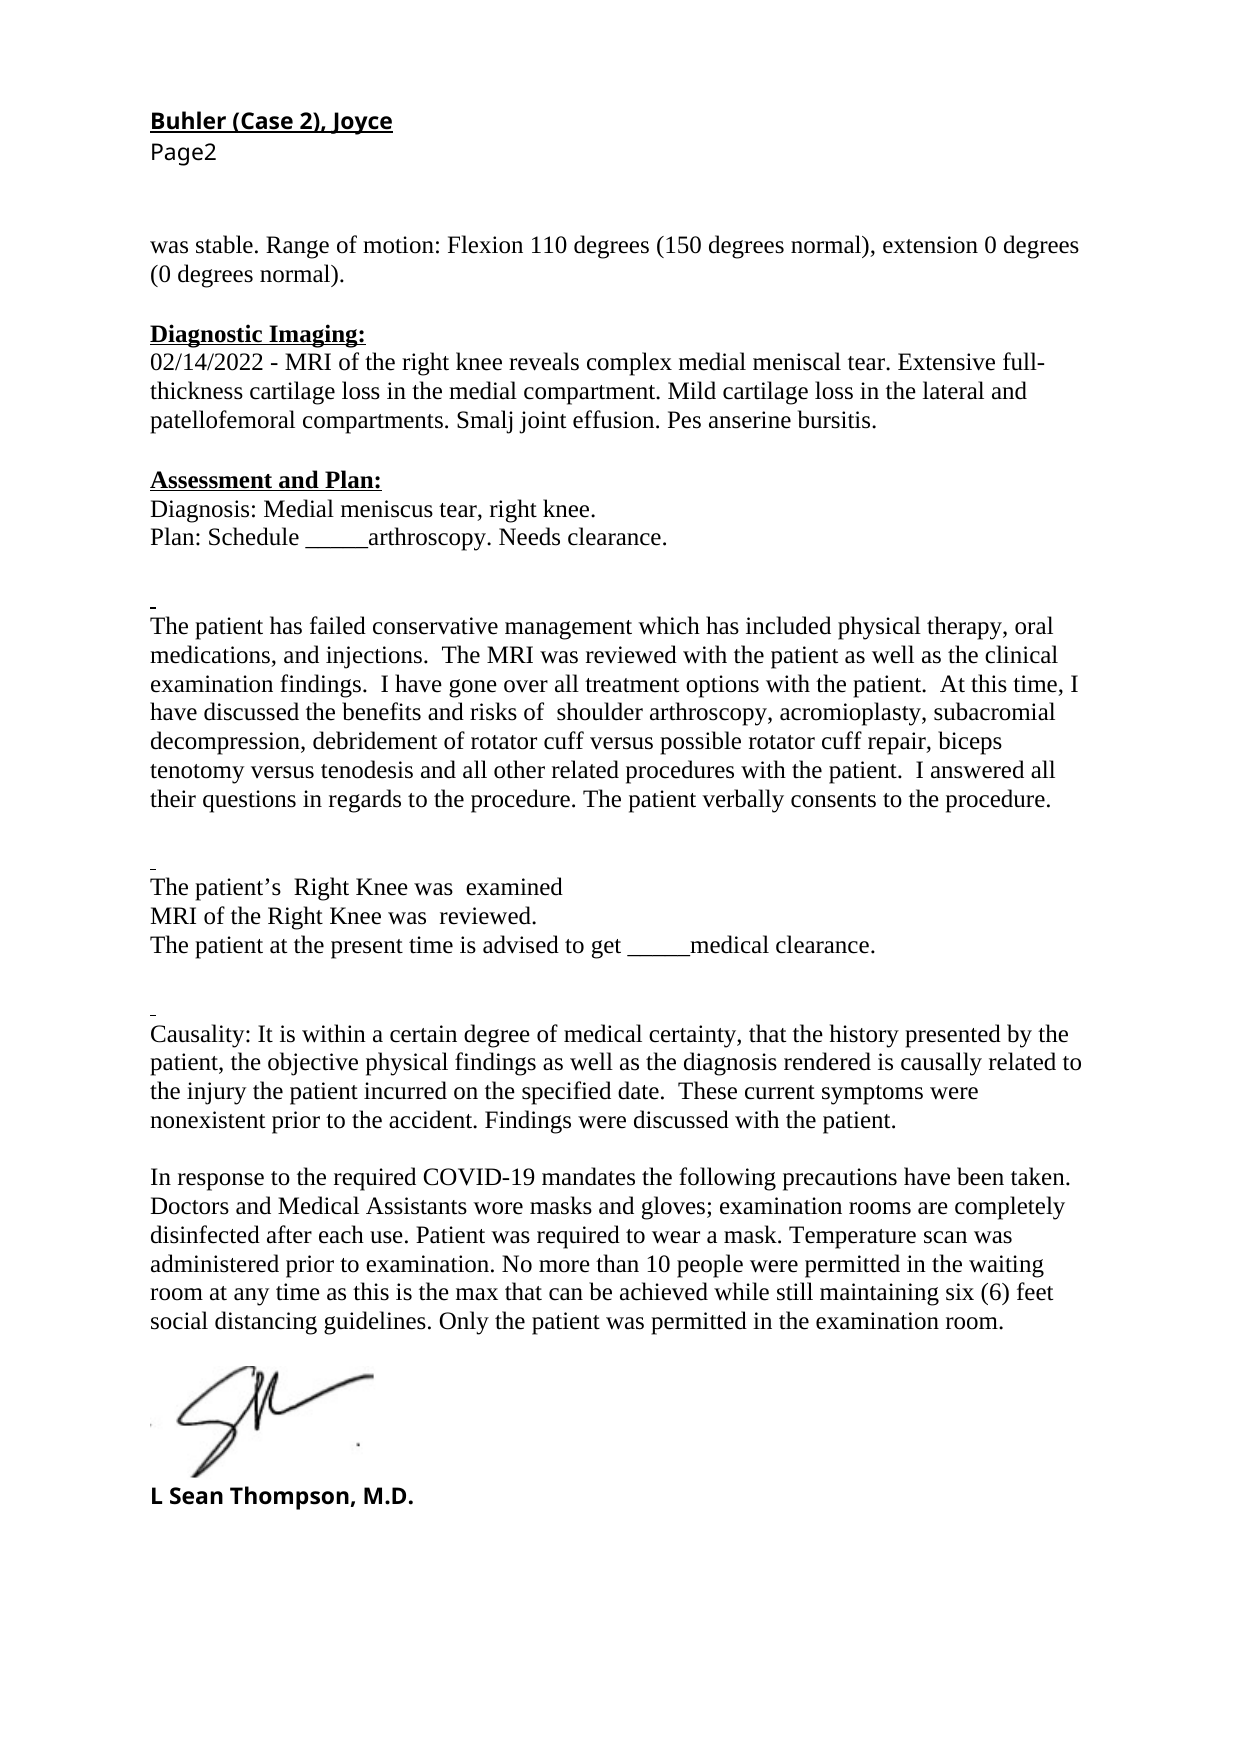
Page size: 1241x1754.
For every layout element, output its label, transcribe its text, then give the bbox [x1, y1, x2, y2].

text Causality: It is within a certain degree of medical certainty, that the history presented by the patient, the objective physical findings as well as the diagnosis rendered is causally related to the injury the patient incurred on the specified date. These current symptoms were nonexistent prior to the accident. Findings were discussed with the patient. In response to the required COVID-19 mandates the following precautions have been taken. Doctors and Medical Assistants wore masks and gloves; examination rooms are completely disinfected after each use. Patient was required to wear a mask. Temperature scan was administered prior to examination. No more than 10 people were permitted in the waiting room at any time as this is the max that can be achieved while still maintaining six (6) feet social distancing guidelines. Only the patient was permitted in the examination room. [150, 990, 1090, 1366]
text Assessment and Plan: Diagnosis: Medial meniscus tear, right knee. Plan: Schedule _____arthroscopy. Needs clearance. [150, 465, 1090, 582]
text L Sean Thompson, M.D. [150, 1480, 1090, 1512]
text Diagnostic Imaging: 02/14/2022 - MRI of the right knee reveals complex medial meniscal tear. Extensive full-thickness cartilage loss in the medial compartment. Mild cartilage loss in the lateral and patellofemoral compartments. Smalj joint effusion. Pes anserine bursitis. [150, 319, 1090, 465]
text The patient has failed conservative management which has included physical therapy, oral medications, and injections. The MRI was reviewed with the patient as well as the clinical examination findings. I have gone over all treatment options with the patient. At this time, I have discussed the benefits and risks of shoulder arthroscopy, acromioplasty, subacromial decompression, debridement of rotator cuff versus possible rotator cuff repair, biceps tenotomy versus tenodesis and all other related procedures with the patient. I answered all their questions in regards to the procedure. The patient verbally consents to the procedure. [150, 582, 1090, 844]
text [150, 230, 1090, 319]
picture [150, 1366, 399, 1481]
text The patient’s Right Knee was examined MRI of the Right Knee was reviewed. The patient at the present time is advised to get _____medical clearance. [150, 844, 1090, 990]
